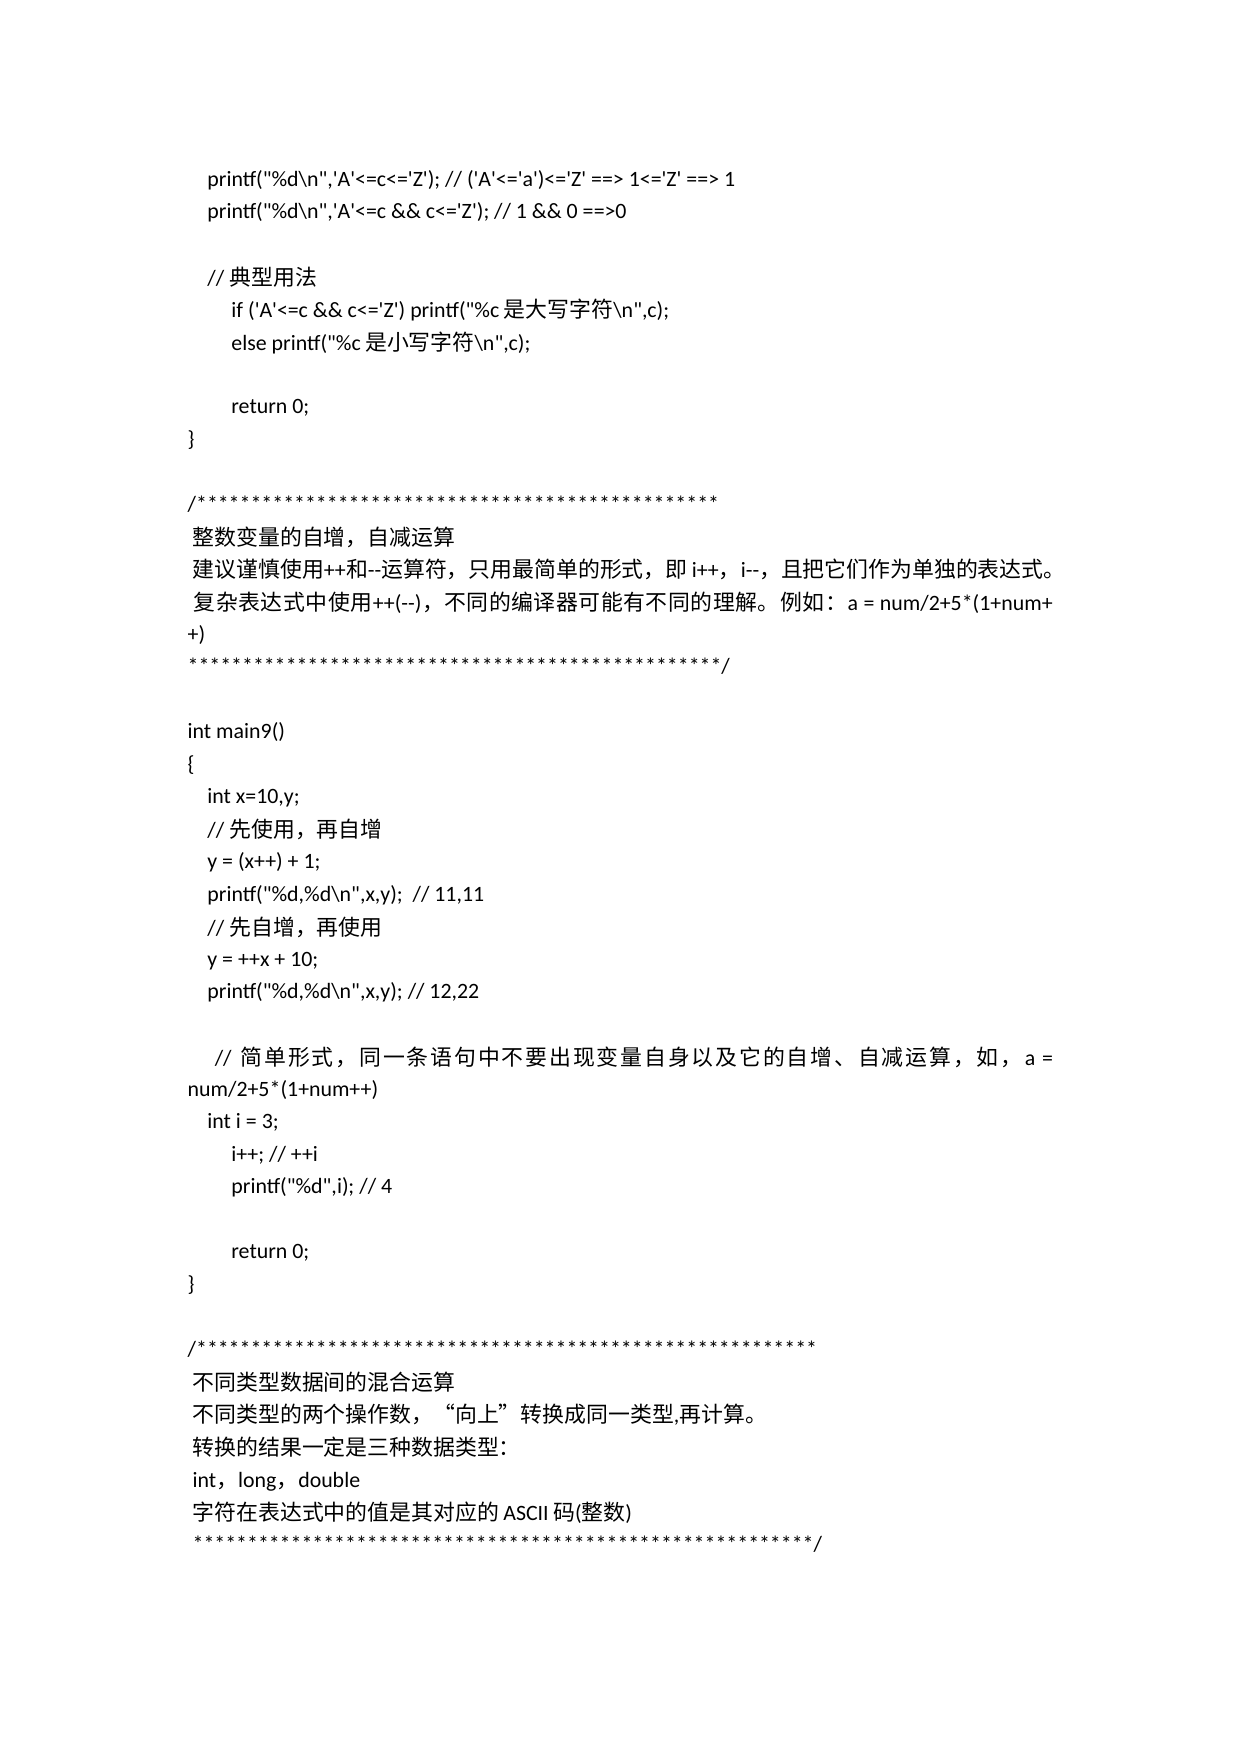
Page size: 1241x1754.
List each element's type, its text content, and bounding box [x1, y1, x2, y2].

text 复杂表达式中使用++(--)，不同的编译器可能有不同的理解。例如：a = num/2+5*(1+num++) [187, 584, 1053, 649]
text else printf("%c是小写字符\n",c); [187, 324, 1053, 357]
text printf("%d\n",'A'<=c && c<='Z'); // 1 && 0 ==>0 [187, 194, 1053, 227]
text int x=10,y; [187, 779, 1053, 812]
text int，long，double [187, 1462, 1053, 1494]
text if ('A'<=c && c<='Z') printf("%c是大写字符\n",c); [187, 292, 1053, 324]
text i++; // ++i [187, 1137, 1053, 1169]
text printf("%d,%d\n",x,y); // 12,22 [187, 974, 1053, 1007]
text int main9() [187, 714, 1053, 747]
text return 0; [187, 1234, 1053, 1267]
text y = ++x + 10; [187, 942, 1053, 974]
text 不同类型数据间的混合运算 [187, 1364, 1053, 1397]
text /************************************************ [187, 487, 1053, 519]
text return 0; [187, 389, 1053, 422]
text 转换的结果一定是三种数据类型： [187, 1429, 1053, 1462]
text 字符在表达式中的值是其对应的ASCII码(整数) [187, 1494, 1053, 1527]
text } [187, 1267, 1053, 1299]
text y = (x++) + 1; [187, 844, 1053, 877]
text 建议谨慎使用++和--运算符，只用最简单的形式，即i++，i--，且把它们作为单独的表达式。 [187, 552, 1053, 584]
text *************************************************/ [187, 649, 1053, 682]
text // 先自增，再使用 [187, 909, 1053, 942]
text int i = 3; [187, 1104, 1053, 1137]
text 不同类型的两个操作数，“向上”转换成同一类型,再计算。 [187, 1397, 1053, 1429]
text /********************************************************* [187, 1332, 1053, 1364]
text *********************************************************/ [187, 1527, 1053, 1559]
text { [187, 747, 1053, 779]
text printf("%d",i); // 4 [187, 1169, 1053, 1202]
text printf("%d,%d\n",x,y); // 11,11 [187, 877, 1053, 909]
text // 先使用，再自增 [187, 812, 1053, 844]
text 整数变量的自增，自减运算 [187, 519, 1053, 552]
text printf("%d\n",'A'<=c<='Z'); // ('A'<='a')<='Z' ==> 1<='Z' ==> 1 [187, 162, 1053, 194]
text // 简单形式，同一条语句中不要出现变量自身以及它的自增、自减运算，如，a = num/2+5*(1+num++) [187, 1039, 1053, 1104]
text } [187, 422, 1053, 454]
text // 典型用法 [187, 259, 1053, 292]
